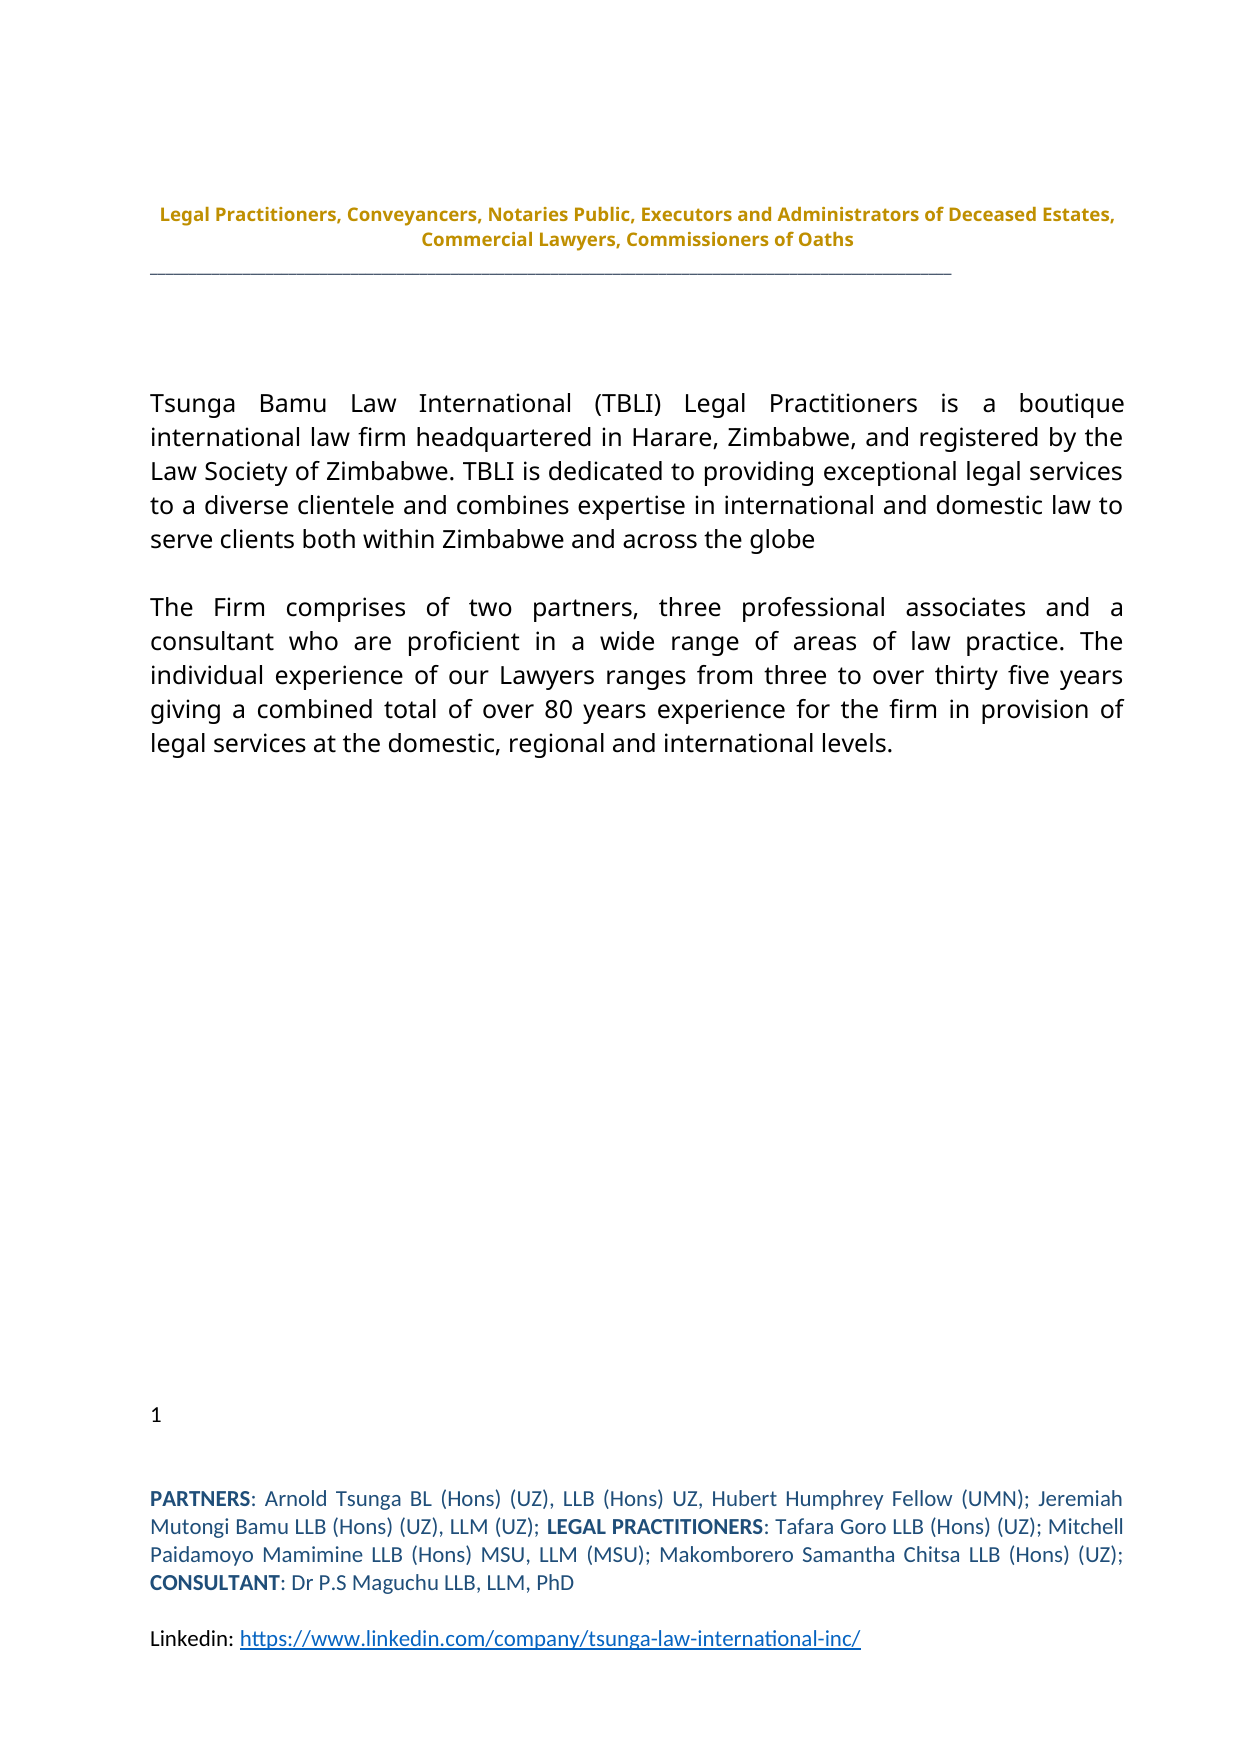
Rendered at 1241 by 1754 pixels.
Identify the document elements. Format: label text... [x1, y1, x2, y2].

text The Firm comprises of two partners, three professional associates and a consultant who are proficient in a wide range of areas of law practice. The individual experience of our Lawyers ranges from three to over thirty five years giving a combined total of over 80 years experience for the firm in provision of legal services at the domestic, regional and international levels. [150, 590, 1125, 760]
text Legal Practitioners, Conveyancers, Notaries Public, Executors and Administrators of Deceased Estates, Commercial Lawyers, Commissioners of Oaths [150, 201, 1125, 252]
text ________________________________________________________________________________________________________ [150, 252, 1125, 278]
text Tsunga Bamu Law International (TBLI) Legal Practitioners is a boutique international law firm headquartered in Harare, Zimbabwe, and registered by the Law Society of Zimbabwe. TBLI is dedicated to providing exceptional legal services to a diverse clientele and combines expertise in international and domestic law to serve clients both within Zimbabwe and across the globe [150, 385, 1125, 556]
